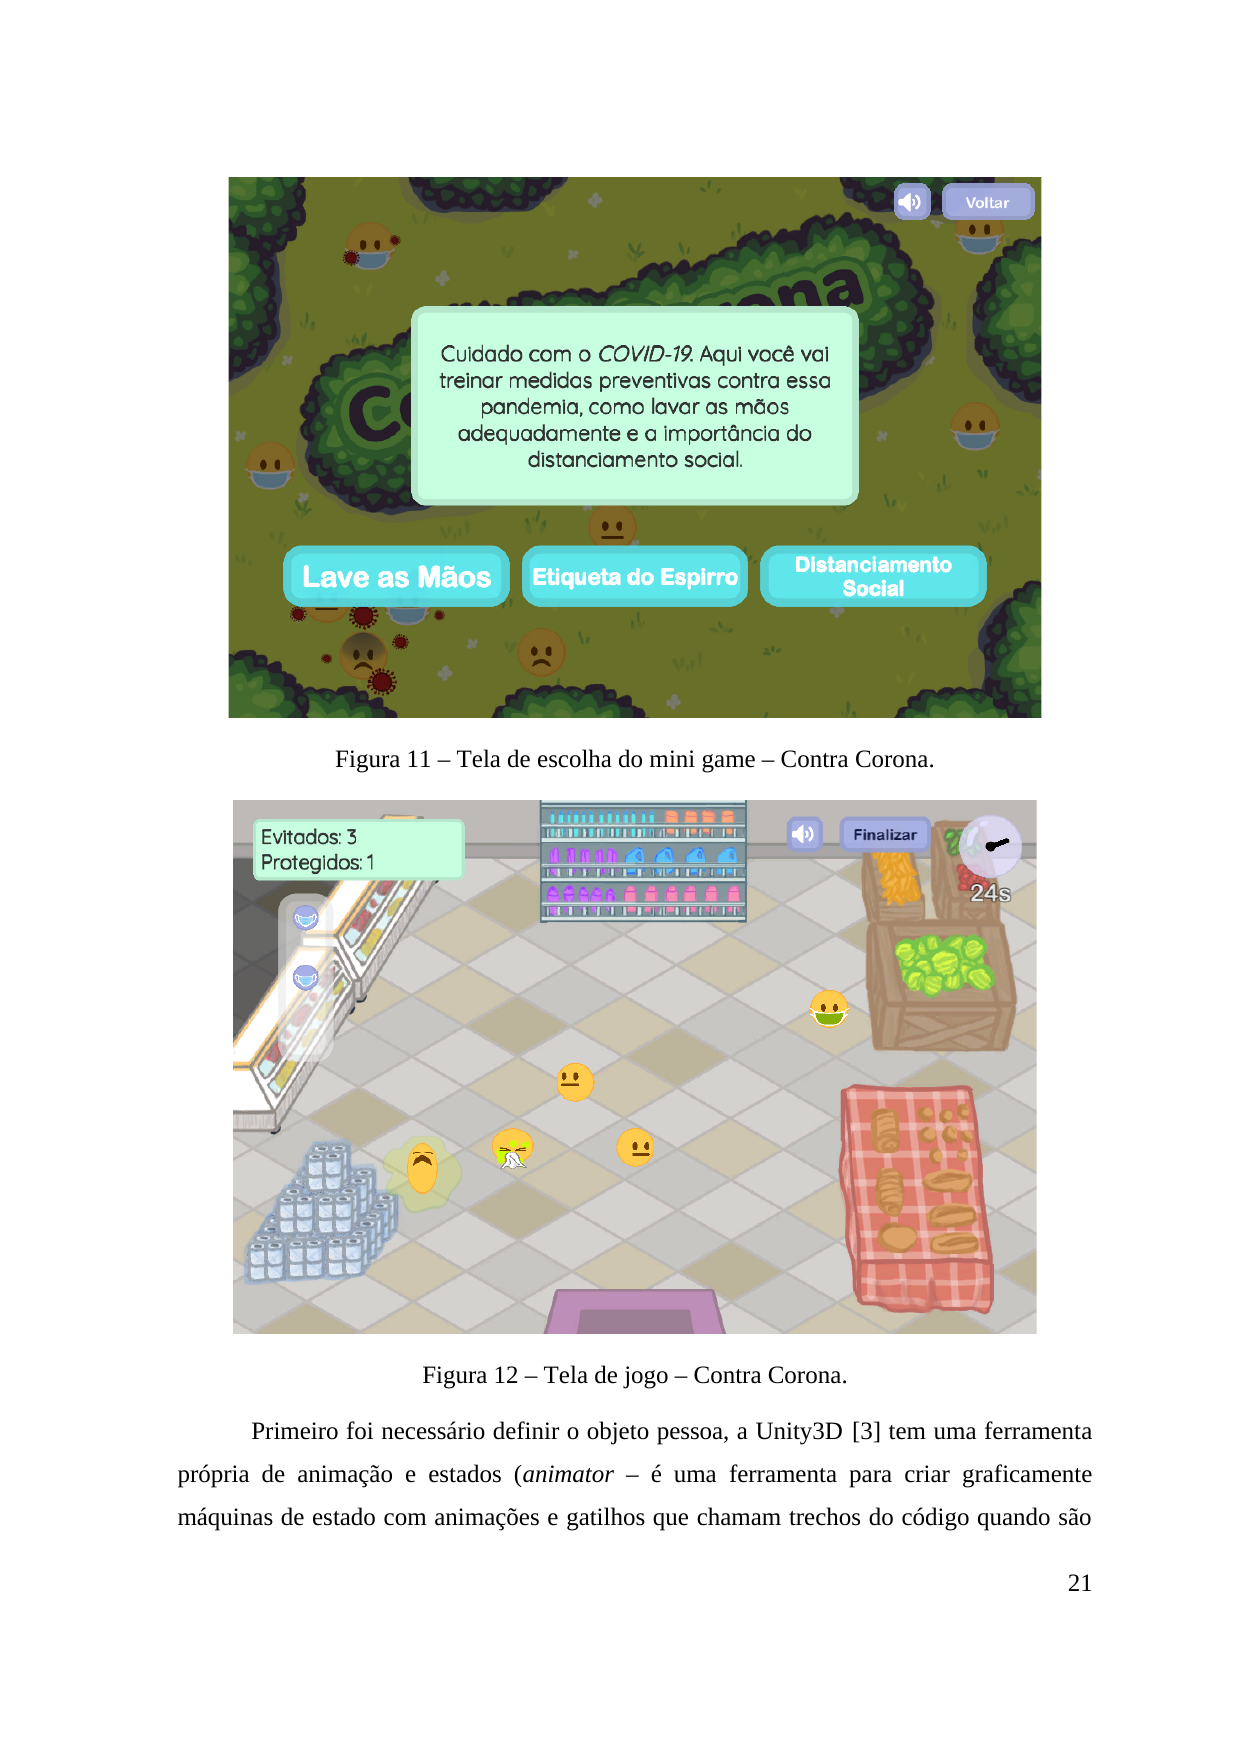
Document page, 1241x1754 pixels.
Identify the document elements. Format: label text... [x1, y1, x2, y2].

picture [228, 177, 1042, 718]
picture [233, 800, 1037, 1334]
text Figura 11 – Tela de escolha do mini game – Contra Corona. [177, 744, 1092, 773]
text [177, 1416, 1092, 1531]
text Figura 12 – Tela de jogo – Contra Corona. [177, 1361, 1092, 1389]
